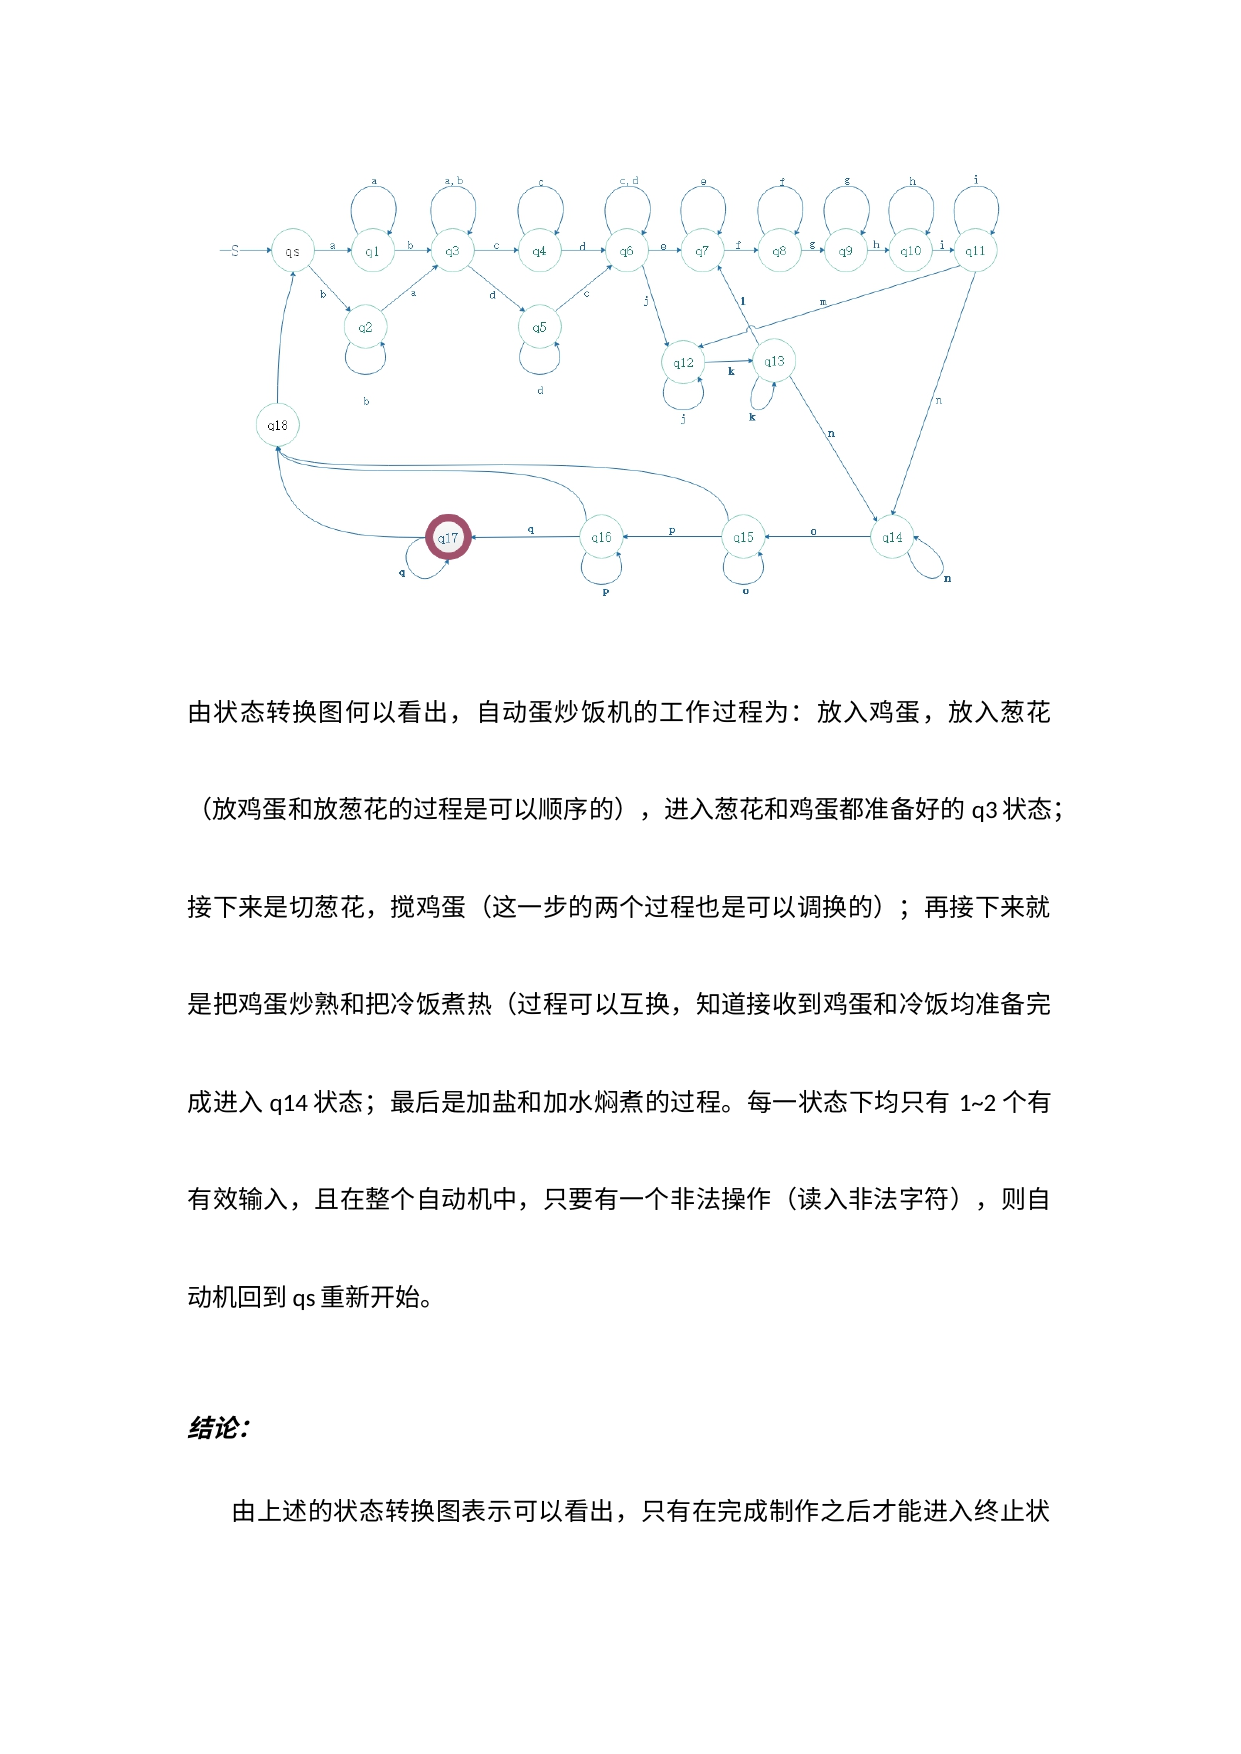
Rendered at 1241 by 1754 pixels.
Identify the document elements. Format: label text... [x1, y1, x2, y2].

text 结论： [187, 1394, 1053, 1459]
text 由状态转换图何以看出，自动蛋炒饭机的工作过程为：放入鸡蛋，放入葱花（放鸡蛋和放葱花的过程是可以顺序的），进入葱花和鸡蛋都准备好的q3状态；接下来是切葱花，搅鸡蛋（这一步的两个过程也是可以调换的）；再接下来就是把鸡蛋炒熟和把冷饭煮热（过程可以互换，知道接收到鸡蛋和冷饭均准备完成进入q14状态；最后是加盐和加水焖煮的过程。每一状态下均只有1~2个有有效输入，且在整个自动机中，只要有一个非法操作（读入非法字符），则自动机回到qs重新开始。 [187, 678, 1053, 1328]
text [187, 1477, 1053, 1542]
picture [212, 162, 1010, 608]
